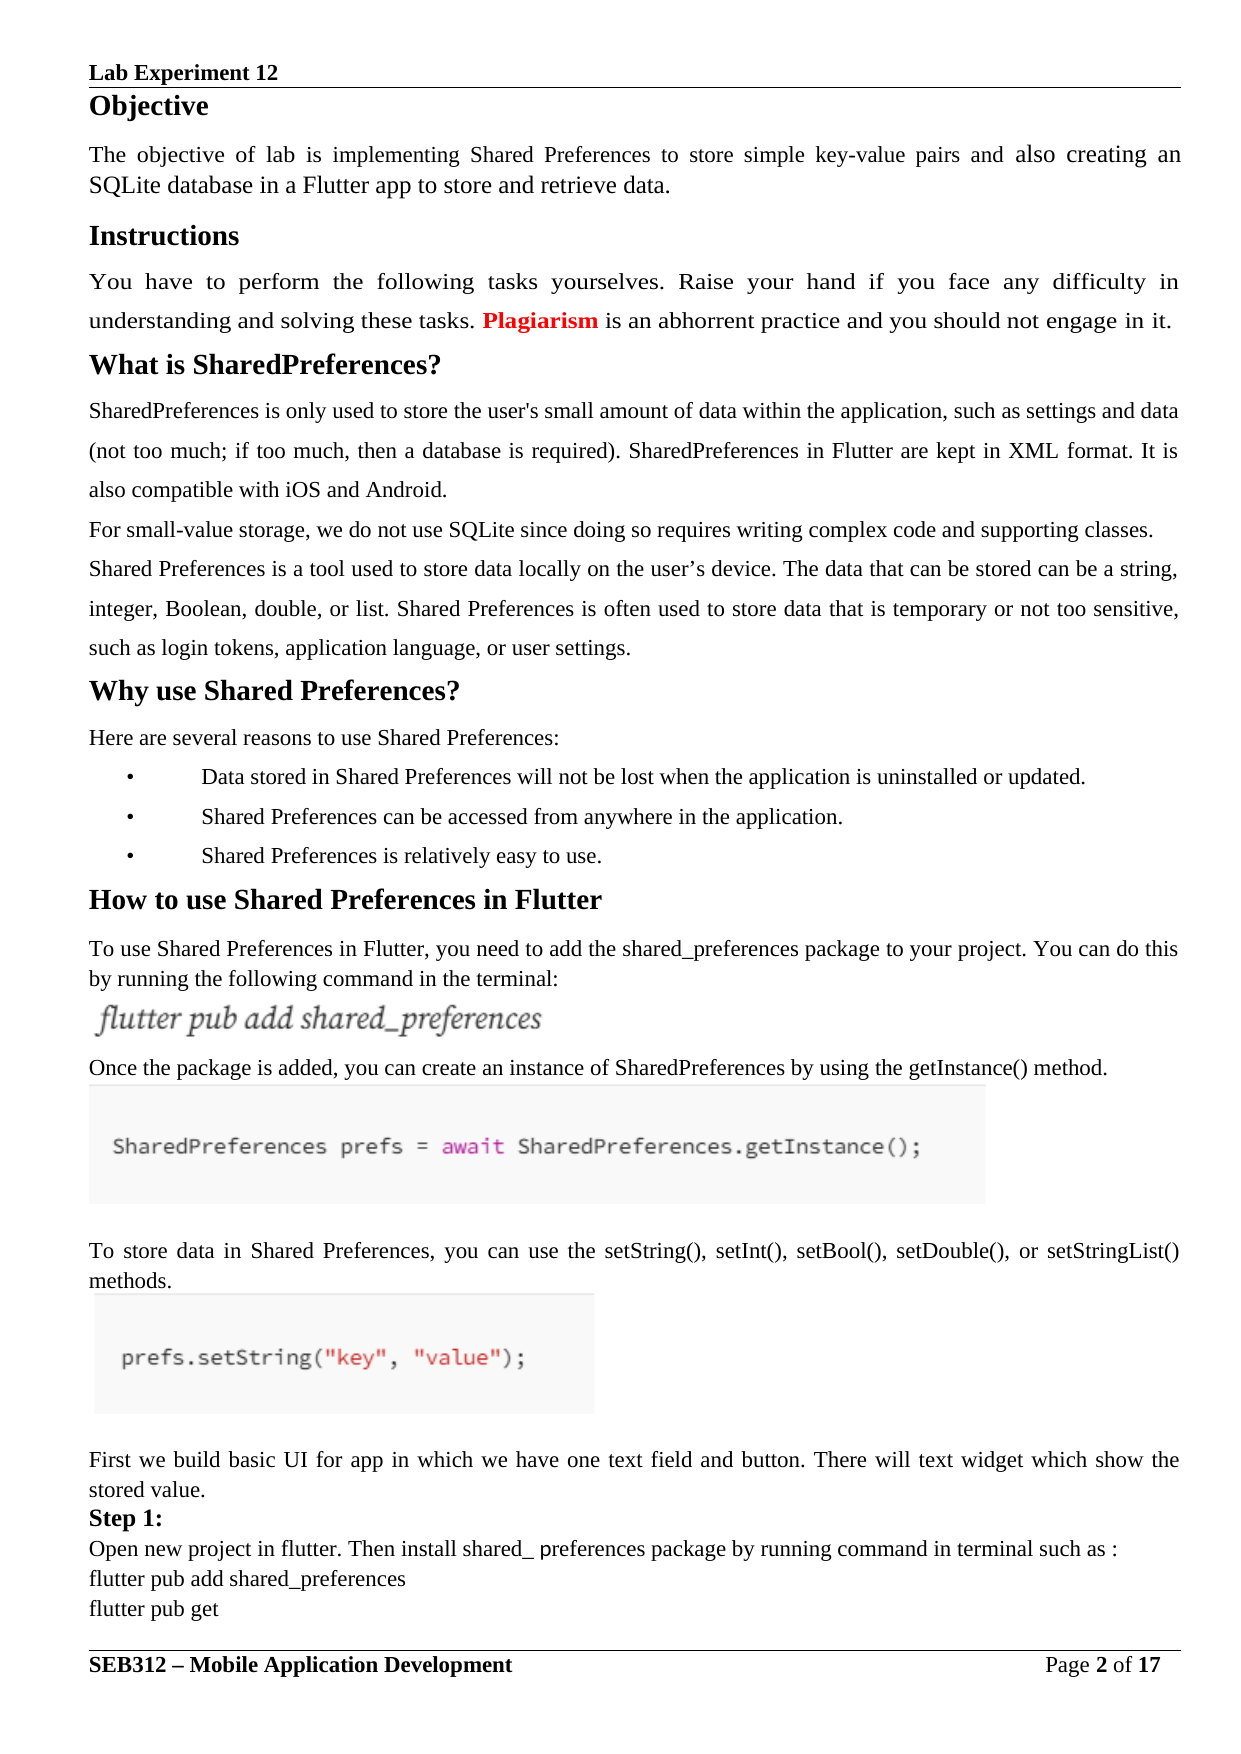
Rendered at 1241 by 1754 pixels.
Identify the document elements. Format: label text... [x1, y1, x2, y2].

picture [88, 1080, 986, 1204]
picture [88, 991, 563, 1051]
text Why use Shared Preferences? [89, 673, 1181, 707]
text Open new project in flutter. Then install shared_ preferences package by running command in terminal such as : [89, 1532, 1181, 1562]
text Step 1: [89, 1502, 1181, 1532]
text To use Shared Preferences in Flutter, you need to add the shared_preferences package to your project. You can do this by running the following command in the terminal: [89, 932, 1181, 991]
text First we build basic UI for app in which we have one text field and button. There will text widget which show the stored value. [89, 1443, 1181, 1502]
text How to use Shared Preferences in Flutter [89, 882, 1181, 915]
text What is SharedPreferences? [89, 347, 1181, 380]
text For small-value storage, we do not use SQLite since doing so requires writing complex code and supporting classes. [89, 516, 1181, 542]
picture [94, 1293, 595, 1414]
list Shared Preferences can be accessed from anywhere in the application. [126, 803, 1181, 829]
text Instructions [89, 218, 1181, 251]
text flutter pub add shared_preferences [89, 1562, 1181, 1591]
text SharedPreferences is only used to store the user's small amount of data within the application, such as settings and data (not too much; if too much, then a database is required). SharedPreferences in Flutter are kept in XML format. It is also compatible with iOS and Android. [89, 397, 1181, 502]
text Shared Preferences is a tool used to store data locally on the user’s device. The data that can be stored can be a string, integer, Boolean, double, or list. Shared Preferences is often used to store data that is temporary or not too sensitive, such as login tokens, application language, or user settings. [89, 555, 1181, 660]
text flutter pub get [89, 1591, 1181, 1621]
text You have to perform the following tasks yourselves. Raise your hand if you face any difficulty in understanding and solving these tasks. Plagiarism is an abhorrent practice and you should not engage in it. [89, 268, 1181, 334]
text The objective of lab is implementing Shared Preferences to store simple key-value pairs and also creating an SQLite database in a Flutter app to store and retrieve data. [89, 139, 1181, 199]
text Once the package is added, you can create an instance of SharedPreferences by using the getInstance() method. [89, 1051, 1181, 1081]
text Here are several reasons to use Shared Preferences: [89, 724, 1181, 750]
list Shared Preferences is relatively easy to use. [126, 842, 1181, 869]
text Objective [89, 88, 1181, 122]
text To store data in Shared Preferences, you can use the setString(), setInt(), setBool(), setDouble(), or setStringList() methods. [89, 1234, 1181, 1293]
list Data stored in Shared Preferences will not be lost when the application is uninstalled or updated. [126, 763, 1181, 790]
